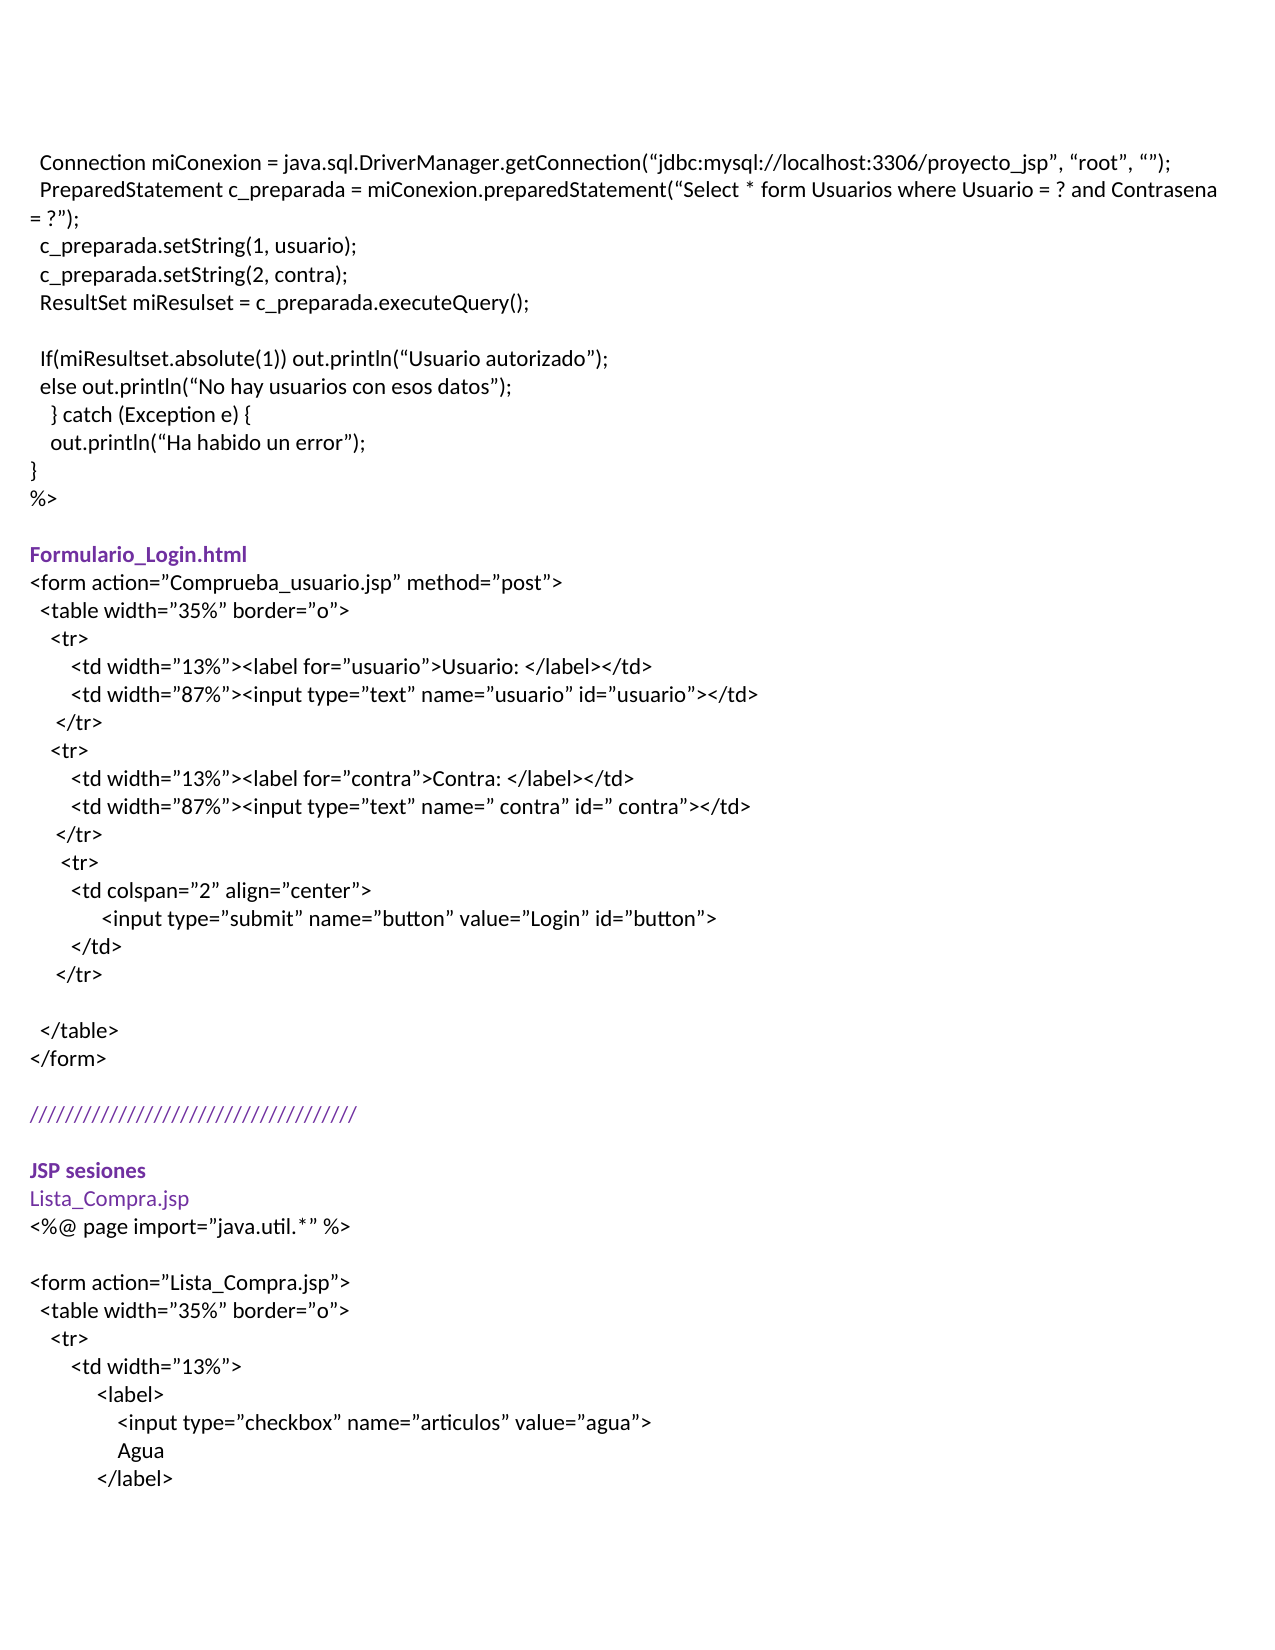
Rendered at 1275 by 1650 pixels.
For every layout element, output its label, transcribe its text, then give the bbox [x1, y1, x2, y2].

text <tr> [29, 1324, 1255, 1352]
text ///////////////////////////////////// [29, 1100, 1255, 1128]
text ResultSet miResulset = c_preparada.executeQuery(); [29, 288, 1255, 316]
text c_preparada.setString(2, contra); [29, 260, 1255, 288]
text <form action=”Lista_Compra.jsp”> [29, 1268, 1255, 1296]
text Agua [29, 1437, 1255, 1464]
text <label> [29, 1381, 1255, 1408]
text <td width=”13%”><label for=”contra”>Contra: </label></td> [29, 764, 1255, 792]
text <tr> [29, 848, 1255, 876]
text <input type=”submit” name=”button” value=”Login” id=”button”> [29, 904, 1255, 932]
text } [29, 456, 1255, 484]
text <table width=”35%” border=”o”> [29, 1296, 1255, 1324]
text c_preparada.setString(1, usuario); [29, 232, 1255, 260]
text <%@ page import=”java.util.*” %> [29, 1212, 1255, 1240]
text </tr> [29, 708, 1255, 736]
text <td width=”87%”><input type=”text” name=” contra” id=” contra”></td> [29, 792, 1255, 820]
text <td width=”87%”><input type=”text” name=”usuario” id=”usuario”></td> [29, 680, 1255, 708]
text Lista_Compra.jsp [29, 1184, 1255, 1212]
text <td width=”13%”> [29, 1352, 1255, 1381]
text JSP sesiones [29, 1156, 1255, 1184]
text </label> [29, 1464, 1255, 1493]
text <form action=”Comprueba_usuario.jsp” method=”post”> [29, 568, 1255, 596]
text else out.println(“No hay usuarios con esos datos”); [29, 372, 1255, 400]
text out.println(“Ha habido un error”); [29, 428, 1255, 456]
text <td width=”13%”><label for=”usuario”>Usuario: </label></td> [29, 652, 1255, 680]
text </table> [29, 1016, 1255, 1044]
text } catch (Exception e) { [29, 400, 1255, 428]
text </tr> [29, 820, 1255, 848]
text %> [29, 484, 1255, 512]
text </form> [29, 1044, 1255, 1072]
text </td> [29, 932, 1255, 960]
text <table width=”35%” border=”o”> [29, 596, 1255, 624]
text If(miResultset.absolute(1)) out.println(“Usuario autorizado”); [29, 344, 1255, 372]
text <tr> [29, 736, 1255, 764]
text <td colspan=”2” align=”center”> [29, 876, 1255, 904]
text </tr> [29, 960, 1255, 988]
text Connection miConexion = java.sql.DriverManager.getConnection(“jdbc:mysql://localhost:3306/proyecto_jsp”, “root”, “”); [29, 148, 1255, 176]
text <input type=”checkbox” name=”articulos” value=”agua”> [29, 1408, 1255, 1437]
text <tr> [29, 624, 1255, 652]
text Formulario_Login.html [29, 540, 1255, 568]
text PreparedStatement c_preparada = miConexion.preparedStatement(“Select * form Usuarios where Usuario = ? and Contrasena = ?”); [29, 176, 1255, 232]
